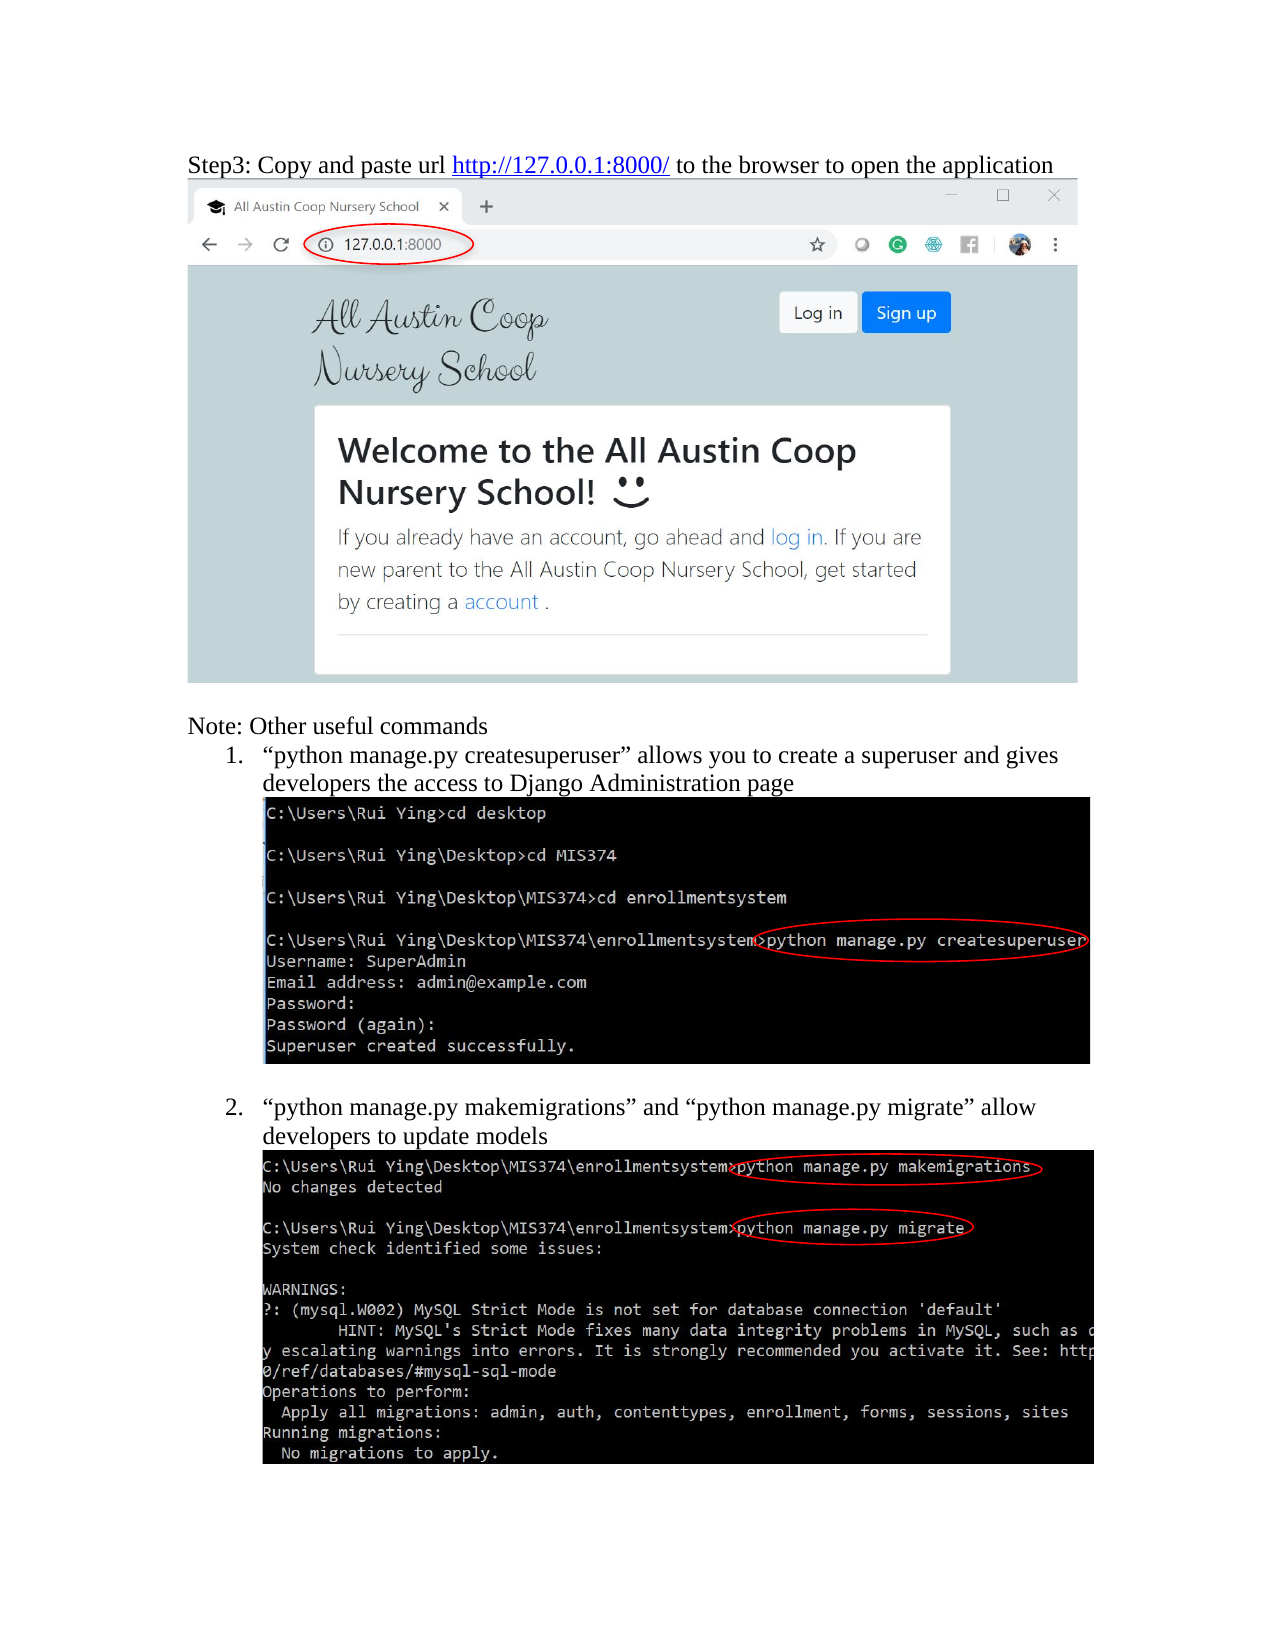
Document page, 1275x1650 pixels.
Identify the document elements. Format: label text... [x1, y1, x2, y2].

list “python manage.py createsuperuser” allows you to create a superuser and gives developers the access to Django Administration page [225, 740, 1087, 797]
list “python manage.py makemigrations” and “python manage.py migrate” allow developers to update models [225, 1092, 1087, 1150]
picture [187, 178, 1078, 683]
text Step3: Copy and paste url http://127.0.0.1:8000/ to the browser to open the application [187, 150, 1087, 179]
text Note: Other useful commands [187, 711, 1087, 740]
picture [262, 1150, 1094, 1464]
picture [262, 797, 1091, 1064]
